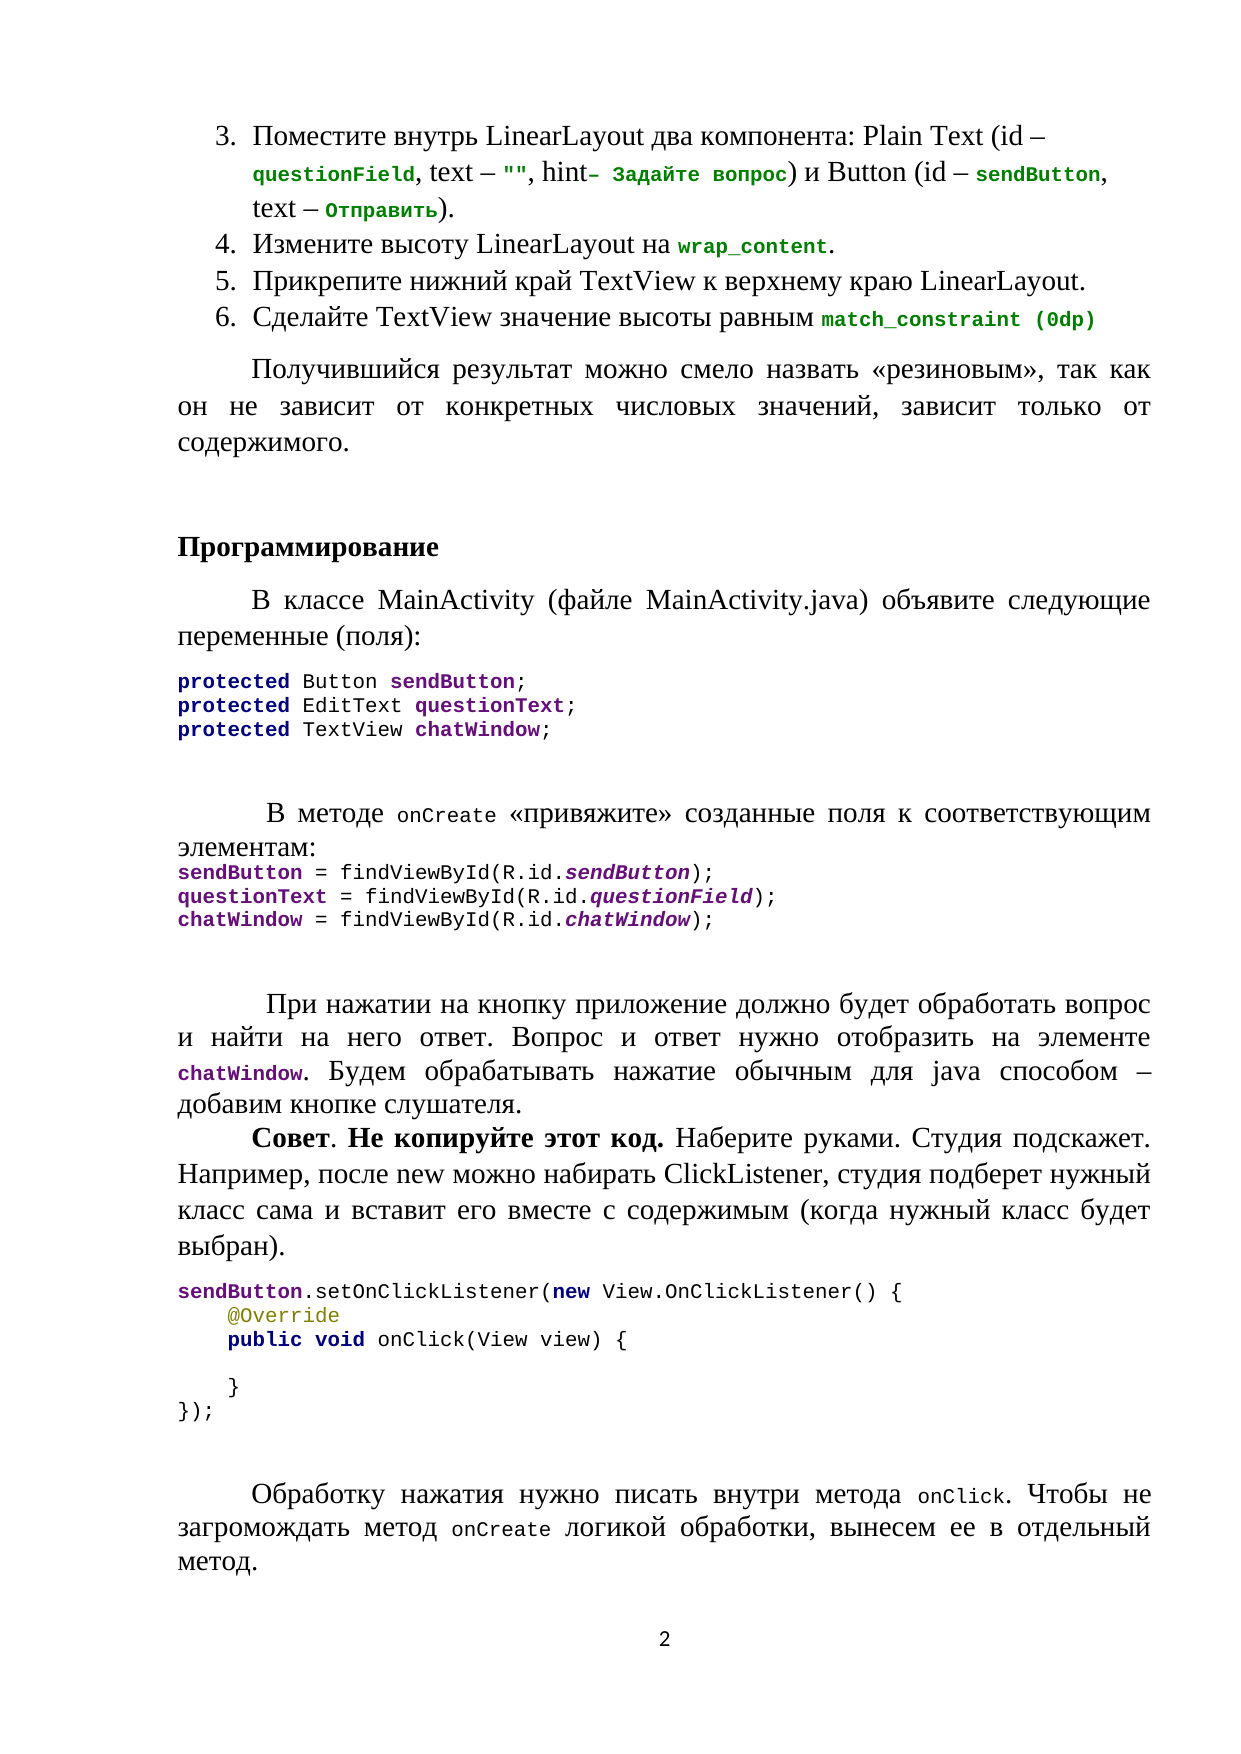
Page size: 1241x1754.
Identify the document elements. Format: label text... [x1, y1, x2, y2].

text Обработку нажатия нужно писать внутри метода onClick. Чтобы не загромождать метод onCreate логикой обработки, вынесем ее в отдельный метод. [177, 1476, 1152, 1577]
text Совет. Не копируйте этот код. Наберите руками. Студия подскажет. Например, после new можно набирать ClickListener, студия подберет нужный класс сама и вставит его вместе с содержимым (когда нужный класс будет выбран). [177, 1120, 1152, 1262]
list Поместите внутрь LinearLayout два компонента: Plain Text (id – questionField, text – "", hint– Задайте вопрос) и Button (id – sendButton, text – Отправить). [215, 118, 1152, 224]
list Прикрепите нижний край TextView к верхнему краю LinearLayout. [215, 263, 1152, 296]
text sendButton = findViewById(R.id.sendButton); questionText = findViewById(R.id.questionField); chatWindow = findViewById(R.id.chatWindow); [177, 862, 1152, 933]
list Измените высоту LinearLayout на wrap_content. [215, 227, 1152, 260]
list Сделайте TextView значение высоты равным match_constraint (0dp) [215, 299, 1152, 332]
text Программирование [177, 529, 1152, 563]
text sendButton.setOnClickListener(new View.OnClickListener() { @Override public void onClick(View view) { } }); [177, 1281, 1152, 1423]
text protected Button sendButton; protected EditText questionText; protected TextView chatWindow; [177, 671, 1152, 742]
text При нажатии на кнопку приложение должно будет обработать вопрос и найти на него ответ. Вопрос и ответ нужно отобразить на элементе chatWindow. Будем обрабатывать нажатие обычным для java способом – добавим кнопке слушателя. [177, 986, 1152, 1120]
text В классе MainActivity (файле MainActivity.java) объявите следующие переменные (поля): [177, 582, 1152, 652]
text Получившийся результат можно смело назвать «резиновым», так как он не зависит от конкретных числовых значений, зависит только от содержимого. [177, 352, 1152, 457]
text В методе onCreate «привяжите» созданные поля к соответствующим элементам: [177, 795, 1152, 862]
